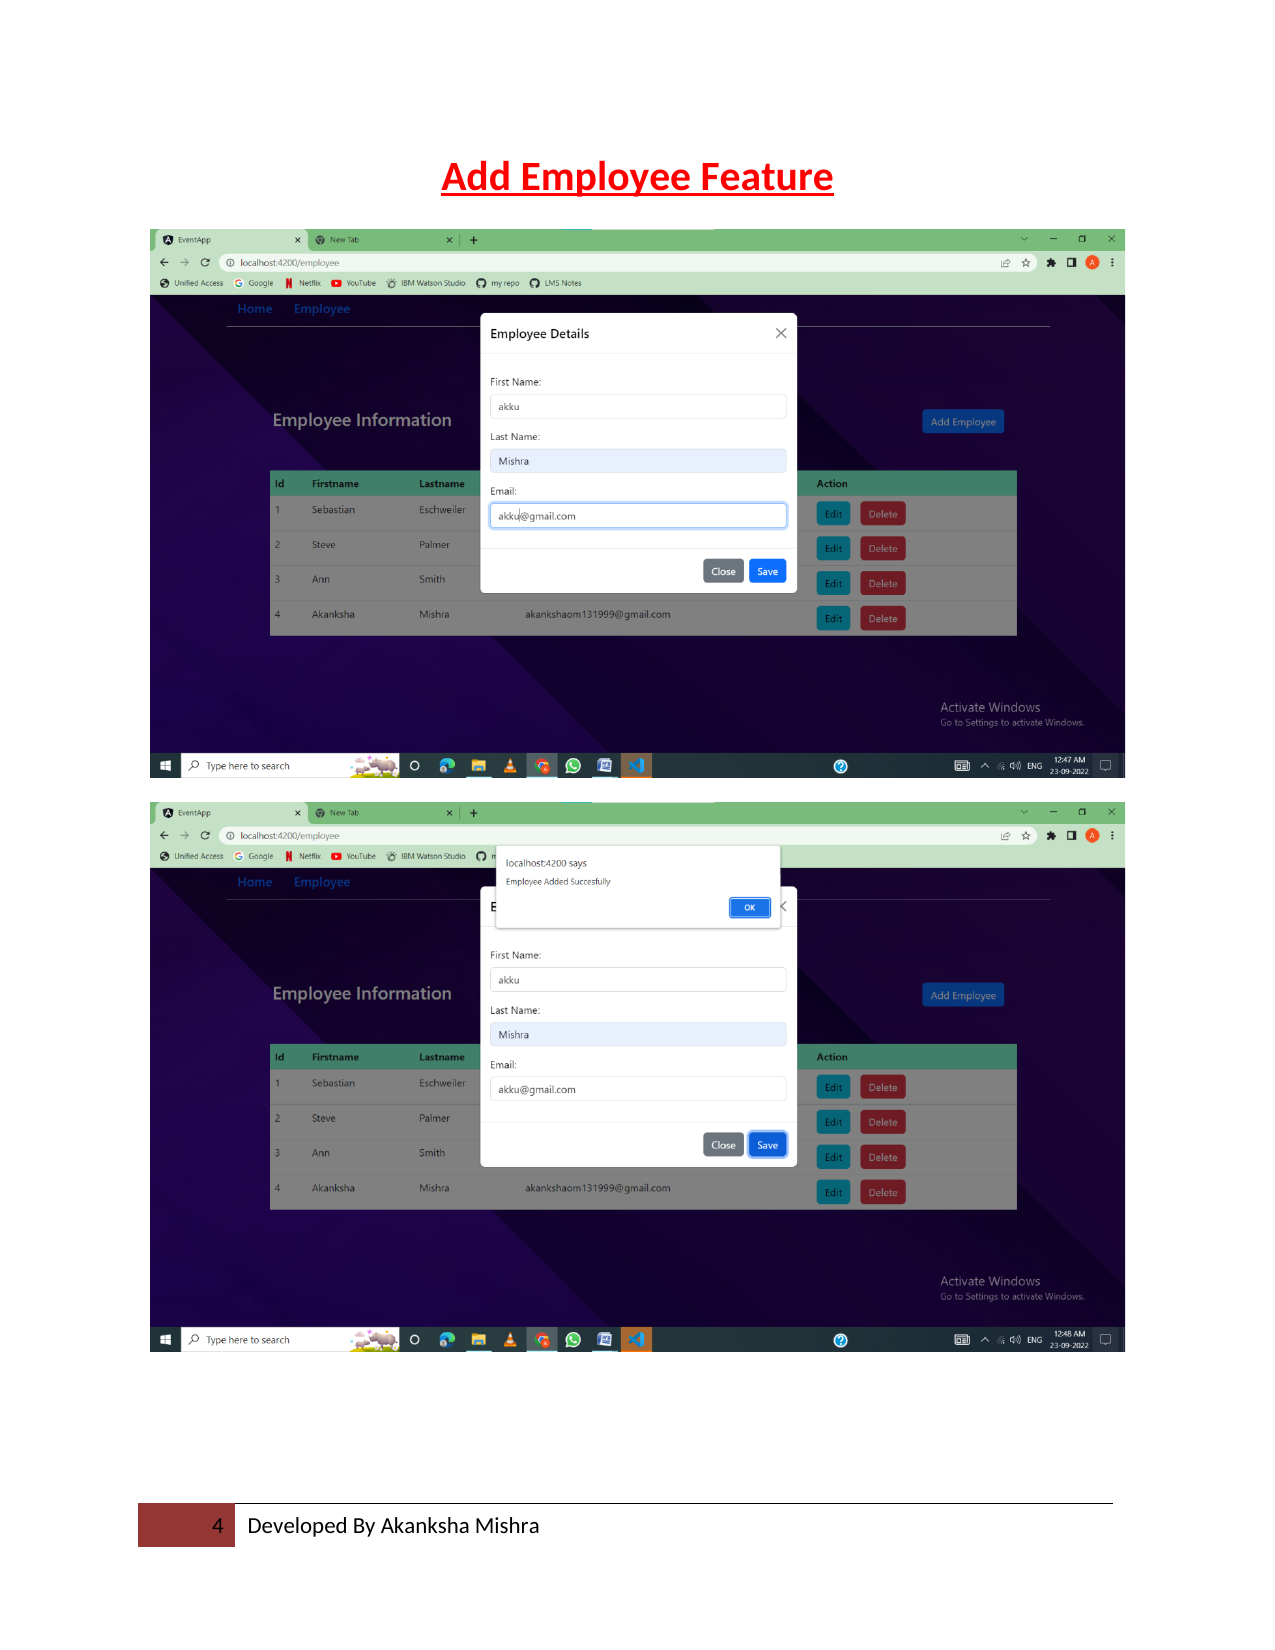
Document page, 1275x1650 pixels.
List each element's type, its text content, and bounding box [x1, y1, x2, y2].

picture [150, 802, 1125, 1352]
picture [150, 229, 1125, 778]
text Add Employee Feature [150, 150, 1125, 201]
